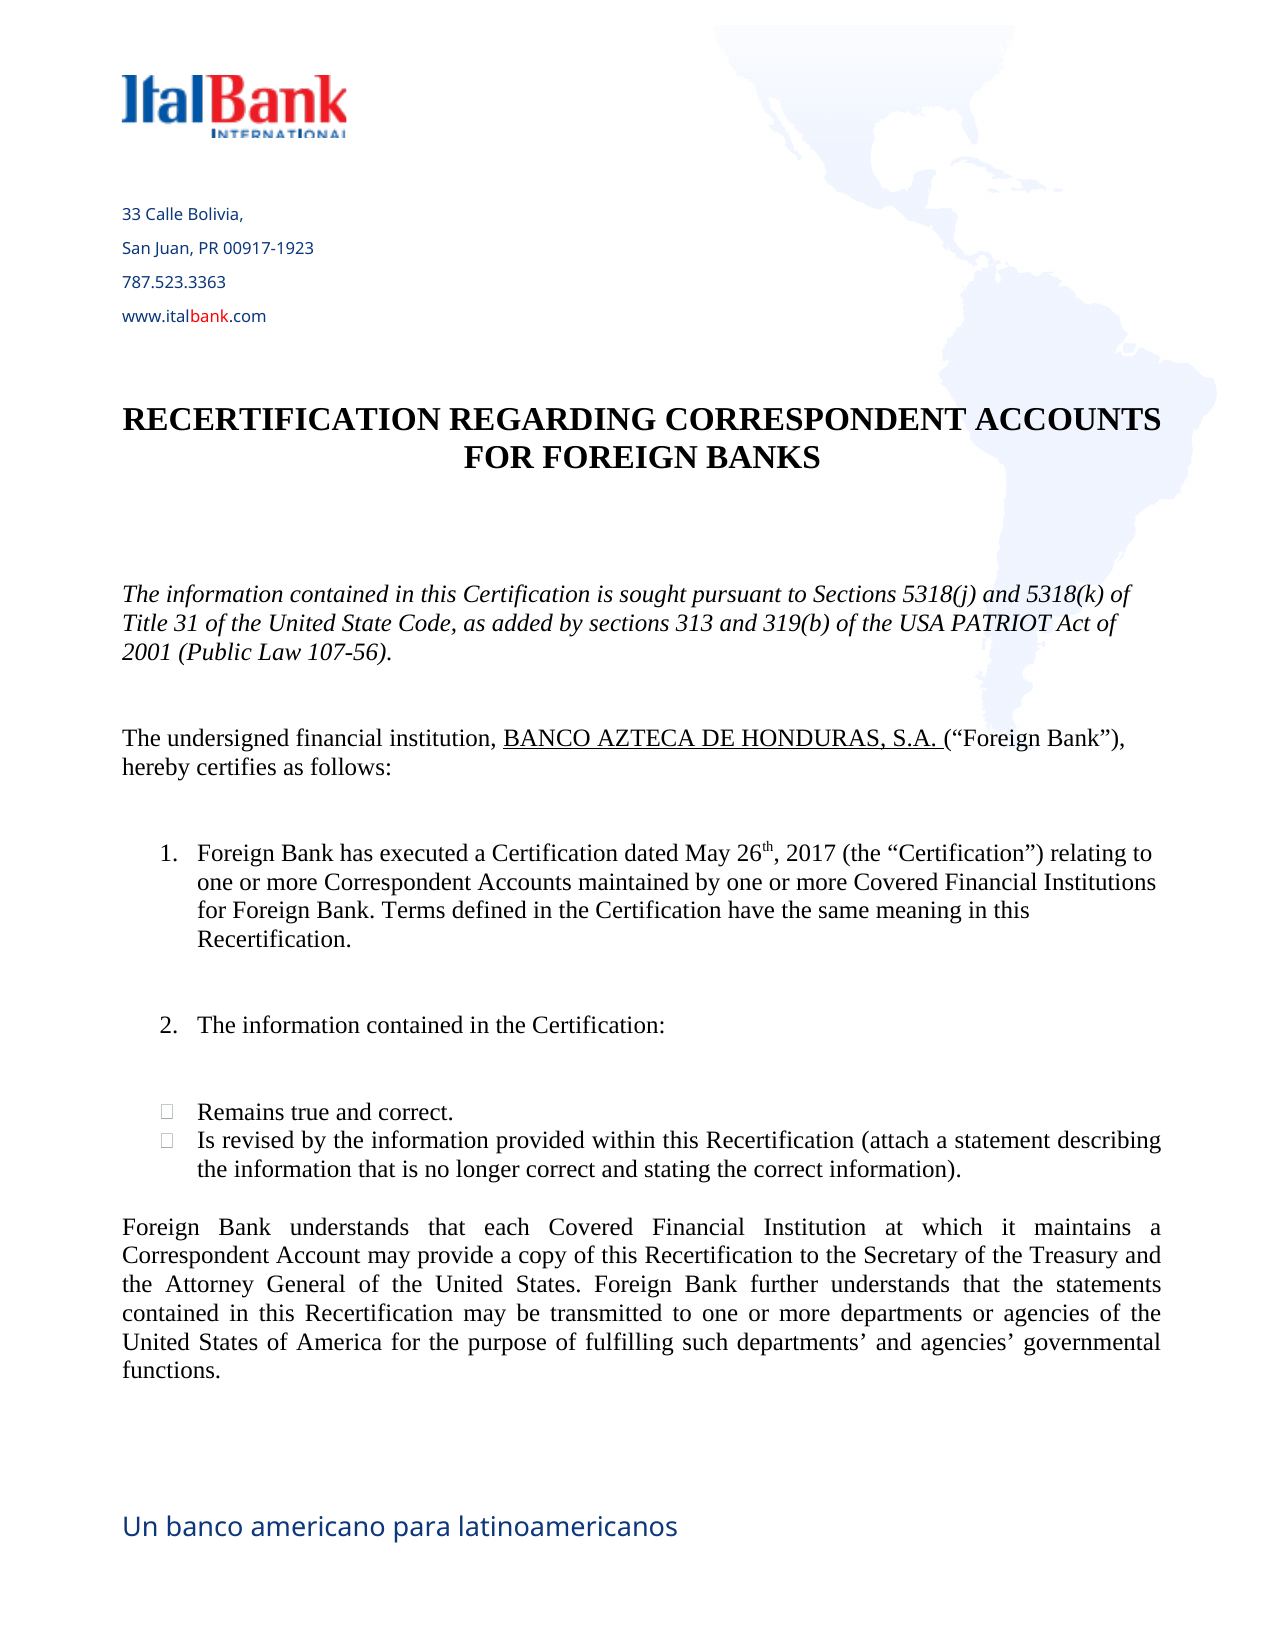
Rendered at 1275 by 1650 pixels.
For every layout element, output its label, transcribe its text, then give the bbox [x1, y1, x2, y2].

list The information contained in the Certification: [159, 1010, 1162, 1039]
picture [713, 25, 1217, 750]
text Foreign Bank understands that each Covered Financial Institution at which it maintains a Correspondent Account may provide a copy of this Recertification to the Secretary of the Treasury and the Attorney General of the United States. Foreign Bank further understands that the statements contained in this Recertification may be transmitted to one or more departments or agencies of the United States of America for the purpose of fulfilling such departments’ and agencies’ governmental functions. [122, 1212, 1162, 1384]
text RECERTIFICATION REGARDING CORRESPONDENT ACCOUNTS FOR FOREIGN BANKS [122, 399, 1162, 476]
list Foreign Bank has executed a Certification dated May 26th, 2017 (the “Certification”) relating to one or more Correspondent Accounts maintained by one or more Covered Financial Institutions for Foreign Bank. Terms defined in the Certification have the same meaning in this Recertification. [159, 838, 1162, 953]
list Remains true and correct. [159, 1097, 1162, 1125]
picture [160, 1132, 174, 1149]
text The undersigned financial institution, BANCO AZTECA DE HONDURAS, S.A. (“Foreign Bank”), hereby certifies as follows: [122, 723, 1162, 780]
picture [160, 1103, 174, 1120]
text The information contained in this Certification is sought pursuant to Sections 5318(j) and 5318(k) of Title 31 of the United State Code, as added by sections 313 and 319(b) of the USA PATRIOT Act of 2001 (Public Law 107-56). [122, 579, 1162, 665]
list Is revised by the information provided within this Recertification (attach a statement describing the information that is no longer correct and stating the correct information). [159, 1125, 1162, 1183]
